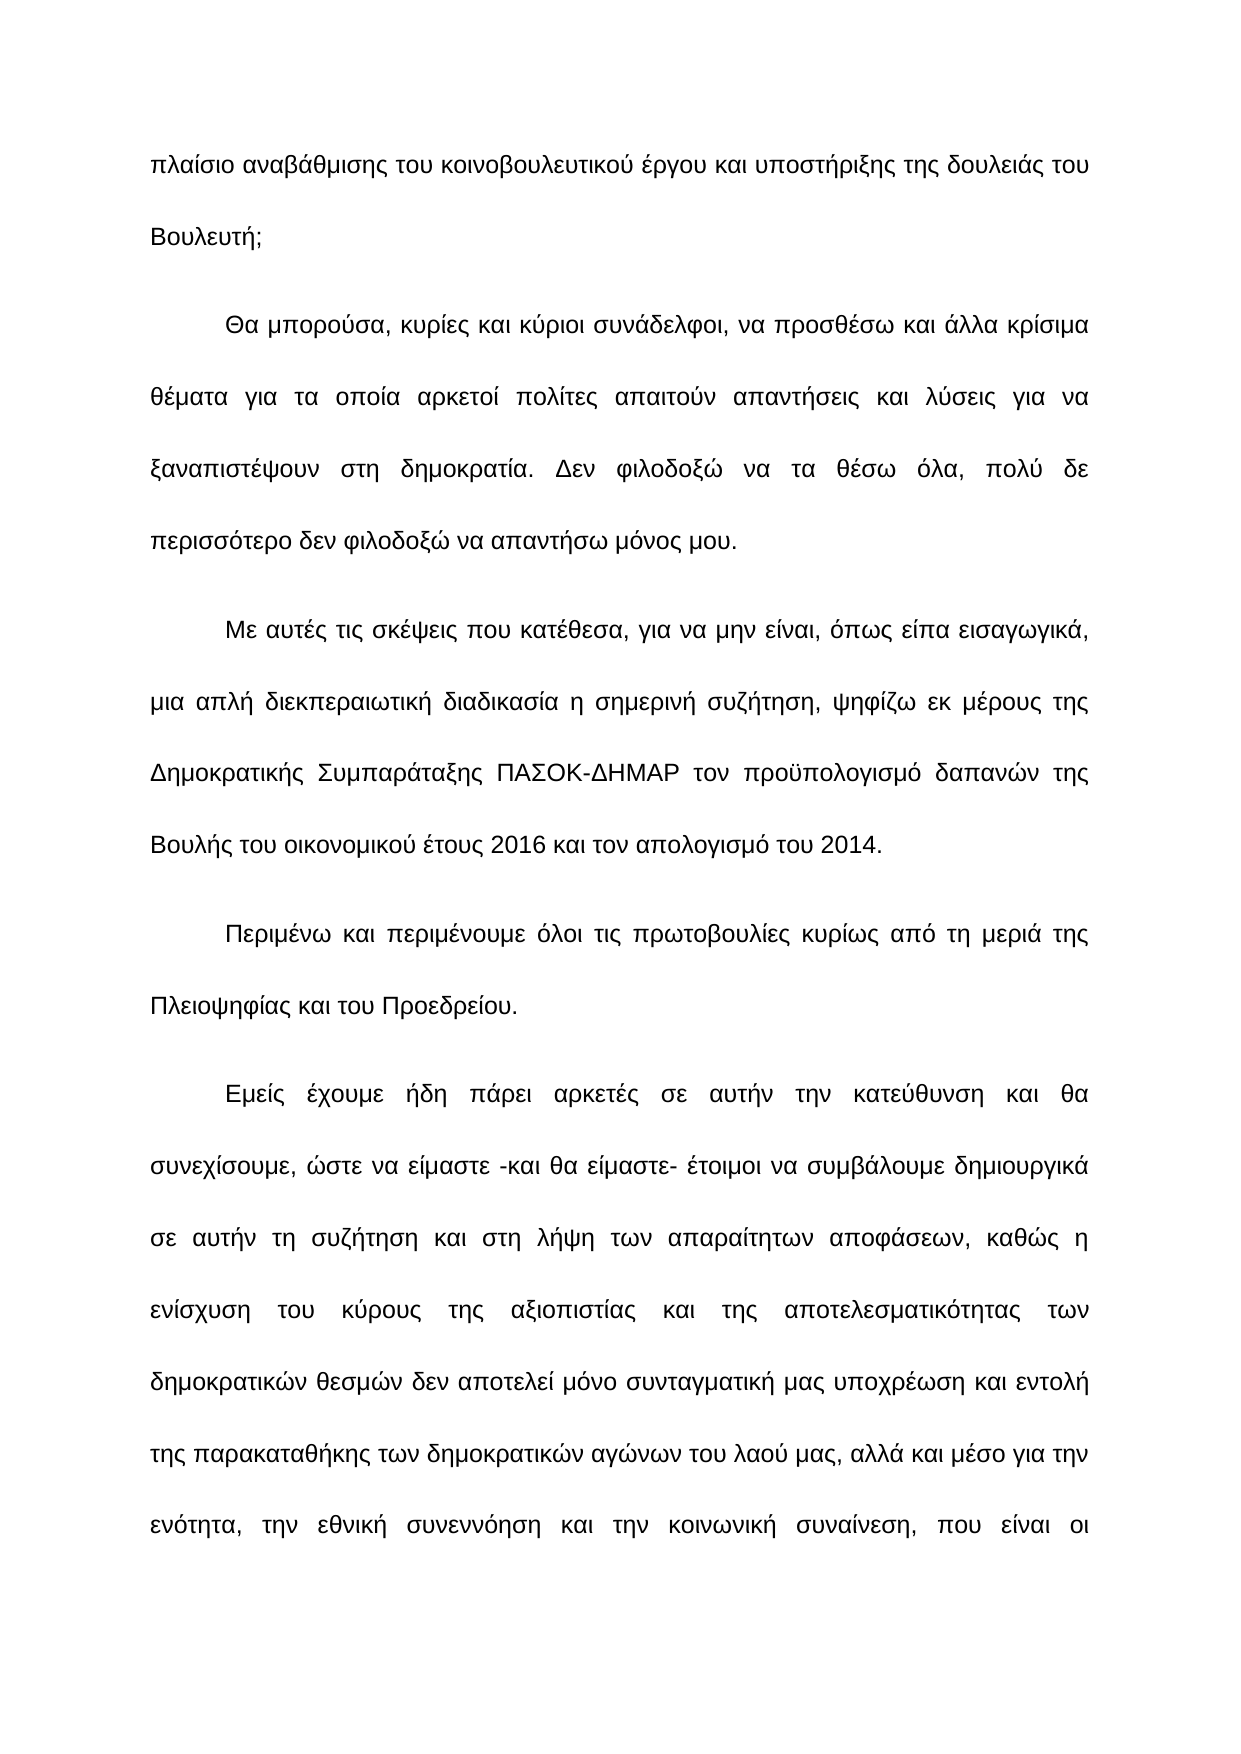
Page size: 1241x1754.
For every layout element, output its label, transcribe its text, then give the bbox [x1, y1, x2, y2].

text Θα μπορούσα, κυρίες και κύριοι συνάδελφοι, να προσθέσω και άλλα κρίσιμα θέματα για τα οποία αρκετοί πολίτες απαιτούν απαντήσεις και λύσεις για να ξαναπιστέψουν στη δημοκρατία. Δεν φιλοδοξώ να τα θέσω όλα, πολύ δε περισσότερο δεν φιλοδοξώ να απαντήσω μόνος μου. [150, 310, 1090, 555]
text Με αυτές τις σκέψεις που κατέθεσα, για να μην είναι, όπως είπα εισαγωγικά, μια απλή διεκπεραιωτική διαδικασία η σημερινή συζήτηση, ψηφίζω εκ μέρους της Δημοκρατικής Συμπαράταξης ΠΑΣΟΚ-ΔΗΜΑΡ τον προϋπολογισμό δαπανών της Βουλής του οικονομικού έτους 2016 και τον απολογισμό του 2014. [150, 614, 1090, 859]
text Περιμένω και περιμένουμε όλοι τις πρωτοβουλίες κυρίως από τη μεριά της Πλειοψηφίας και του Προεδρείου. [150, 919, 1090, 1019]
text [150, 150, 1090, 251]
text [150, 1079, 1090, 1539]
